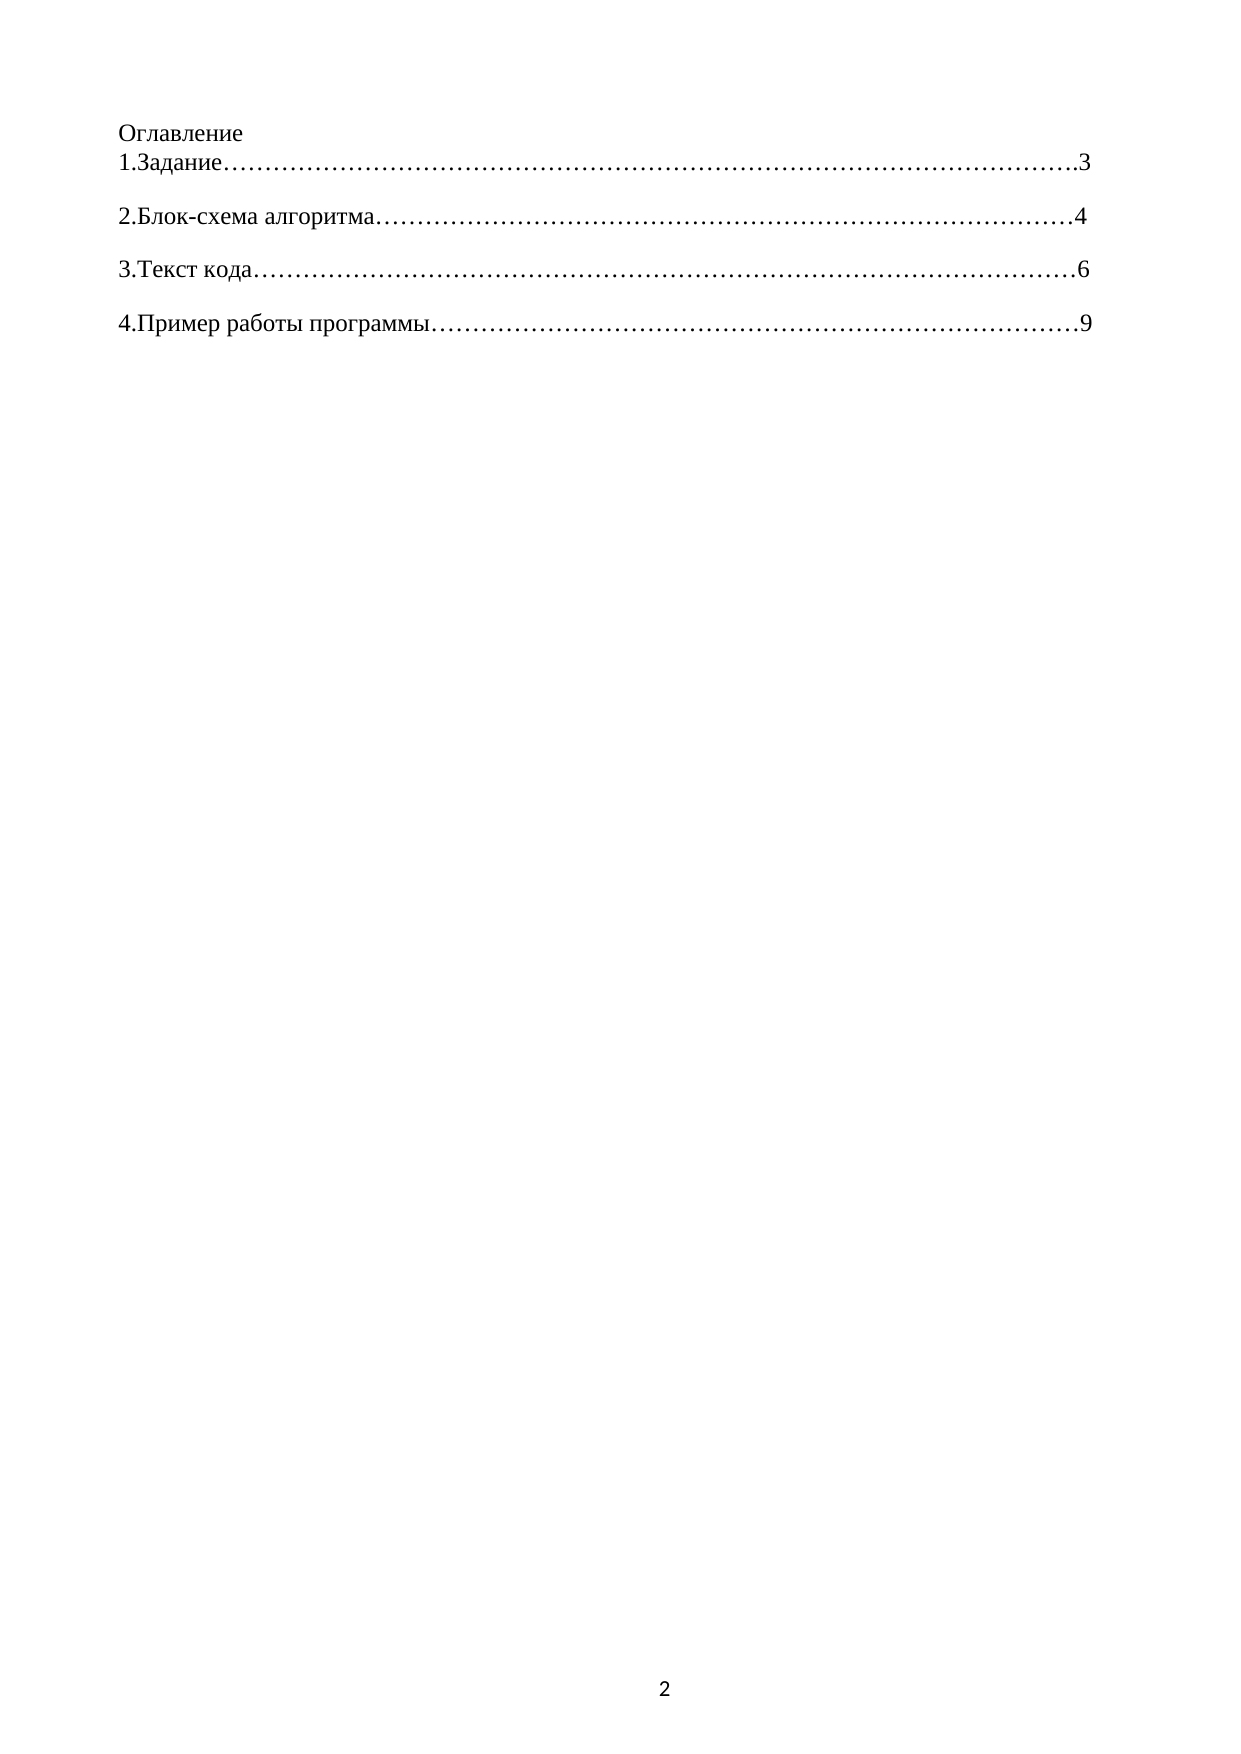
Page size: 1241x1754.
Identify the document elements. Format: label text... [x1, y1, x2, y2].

subtitle Оглавление [118, 118, 1152, 147]
text 4.Пример работы программы……………………………………………………………………9 [118, 308, 1152, 337]
text 2.Блок-схема алгоритма…………………………………………………………………………4 [118, 201, 1152, 229]
text 3.Текст кода………………………………………………………………………………………6 [118, 254, 1152, 283]
text 1.Задание………………………………………………………………………………………….3 [118, 147, 1152, 176]
